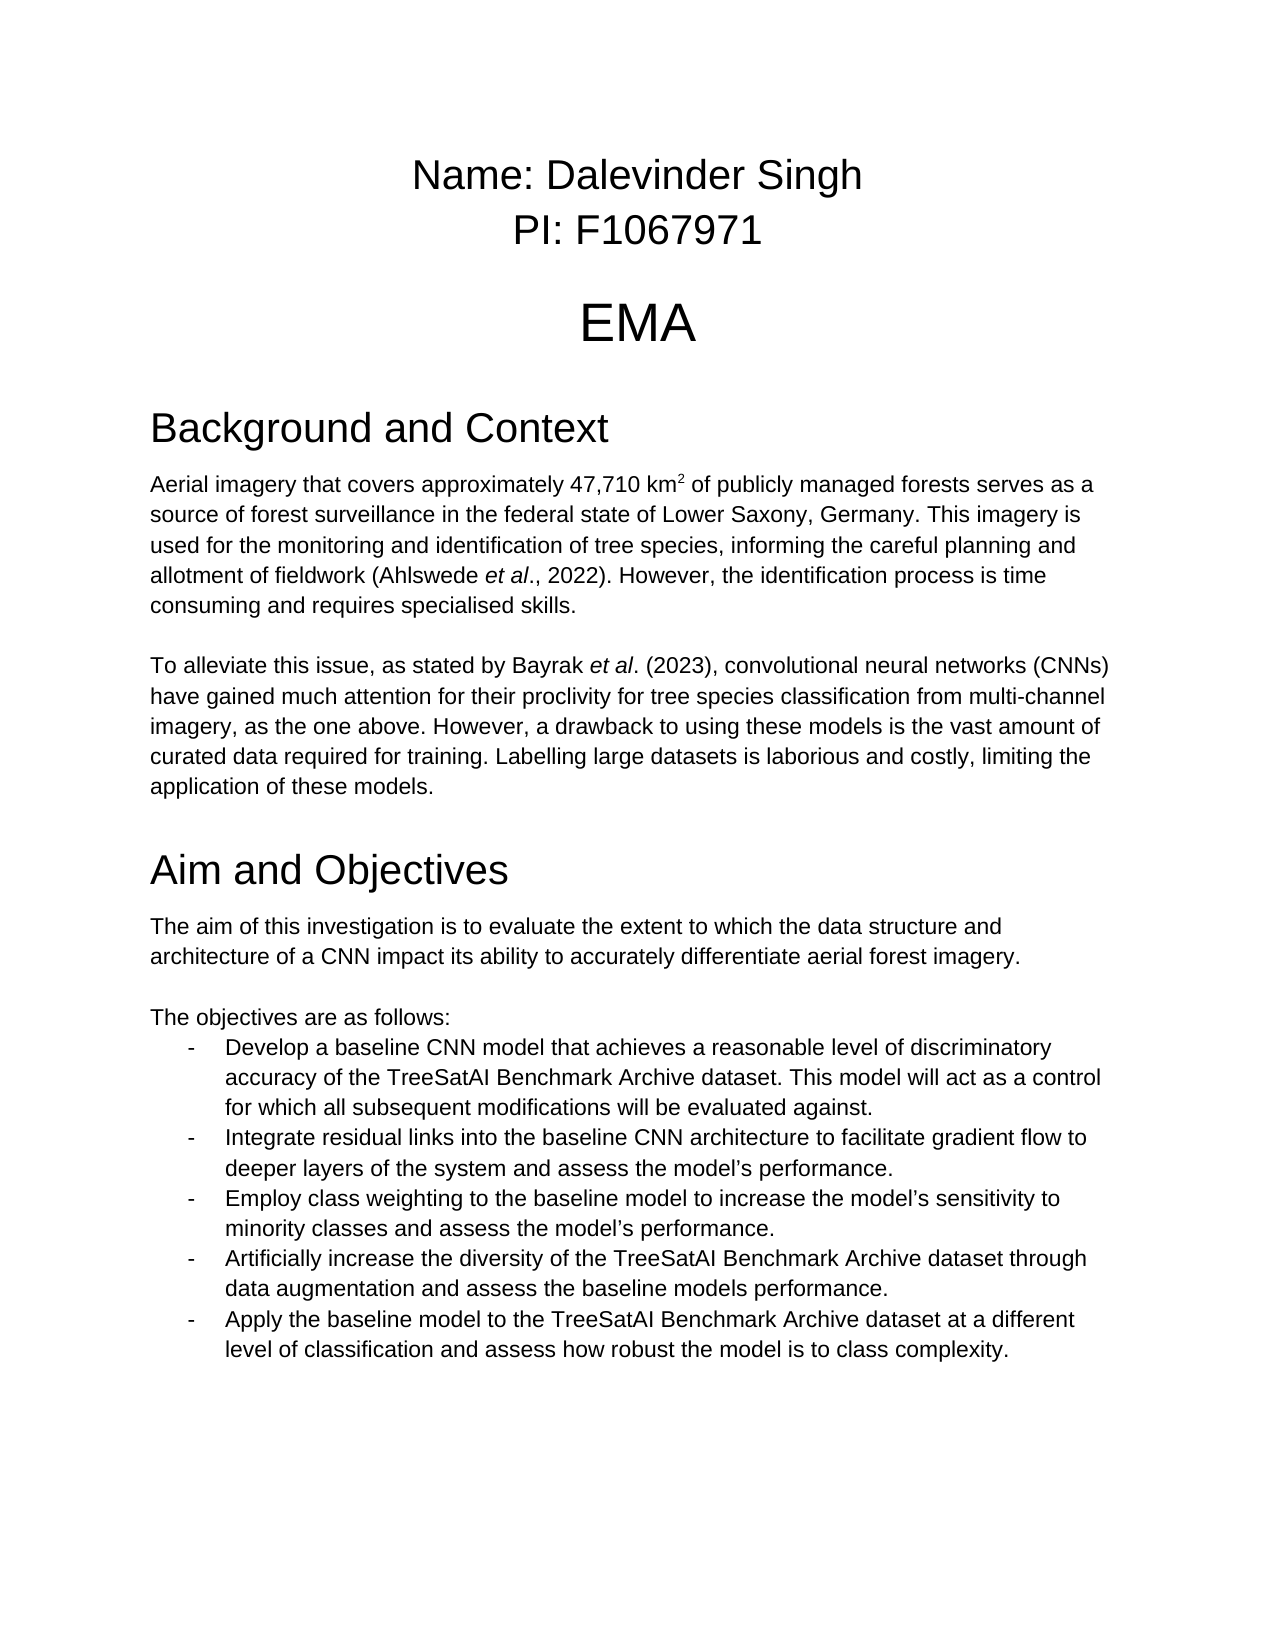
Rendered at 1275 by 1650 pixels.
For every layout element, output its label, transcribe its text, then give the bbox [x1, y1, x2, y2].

list Artificially increase the diversity of the TreeSatAI Benchmark Archive dataset through data augmentation and assess the baseline models performance. [187, 1245, 1125, 1302]
text PI: F1067971 [150, 205, 1125, 253]
text Name: Dalevinder Singh [150, 150, 1125, 198]
list Integrate residual links into the baseline CNN architecture to facilitate gradient flow to deeper layers of the system and assess the model’s performance. [187, 1124, 1125, 1181]
text Aerial imagery that covers approximately 47,710 km2 of publicly managed forests serves as a source of forest surveillance in the federal state of Lower Saxony, Germany. This imagery is used for the monitoring and identification of tree species, informing the careful planning and allotment of fieldwork (Ahlswede et al., 2022). However, the identification process is time consuming and requires specialised skills. [150, 471, 1125, 618]
text The objectives are as follows: [150, 1003, 1125, 1030]
subtitle Background and Context [150, 404, 1125, 452]
text The aim of this investigation is to evaluate the extent to which the data structure and architecture of a CNN impact its ability to accurately differentiate aerial forest imagery. [150, 913, 1125, 969]
list Employ class weighting to the baseline model to increase the model’s sensitivity to minority classes and assess the model’s performance. [187, 1185, 1125, 1241]
list Apply the baseline model to the TreeSatAI Benchmark Archive dataset at a different level of classification and assess how robust the model is to class complexity. [187, 1306, 1125, 1362]
list Develop a baseline CNN model that achieves a reasonable level of discriminatory accuracy of the TreeSatAI Benchmark Archive dataset. This model will act as a control for which all subsequent modifications will be evaluated against. [187, 1034, 1125, 1120]
title EMA [150, 290, 1125, 353]
text To alleviate this issue, as stated by Bayrak et al. (2023), convolutional neural networks (CNNs) have gained much attention for their proclivity for tree species classification from multi-channel imagery, as the one above. However, a drawback to using these models is the vast amount of curated data required for training. Labelling large datasets is laborious and costly, limiting the application of these models. [150, 652, 1125, 800]
subtitle Aim and Objectives [150, 845, 1125, 893]
